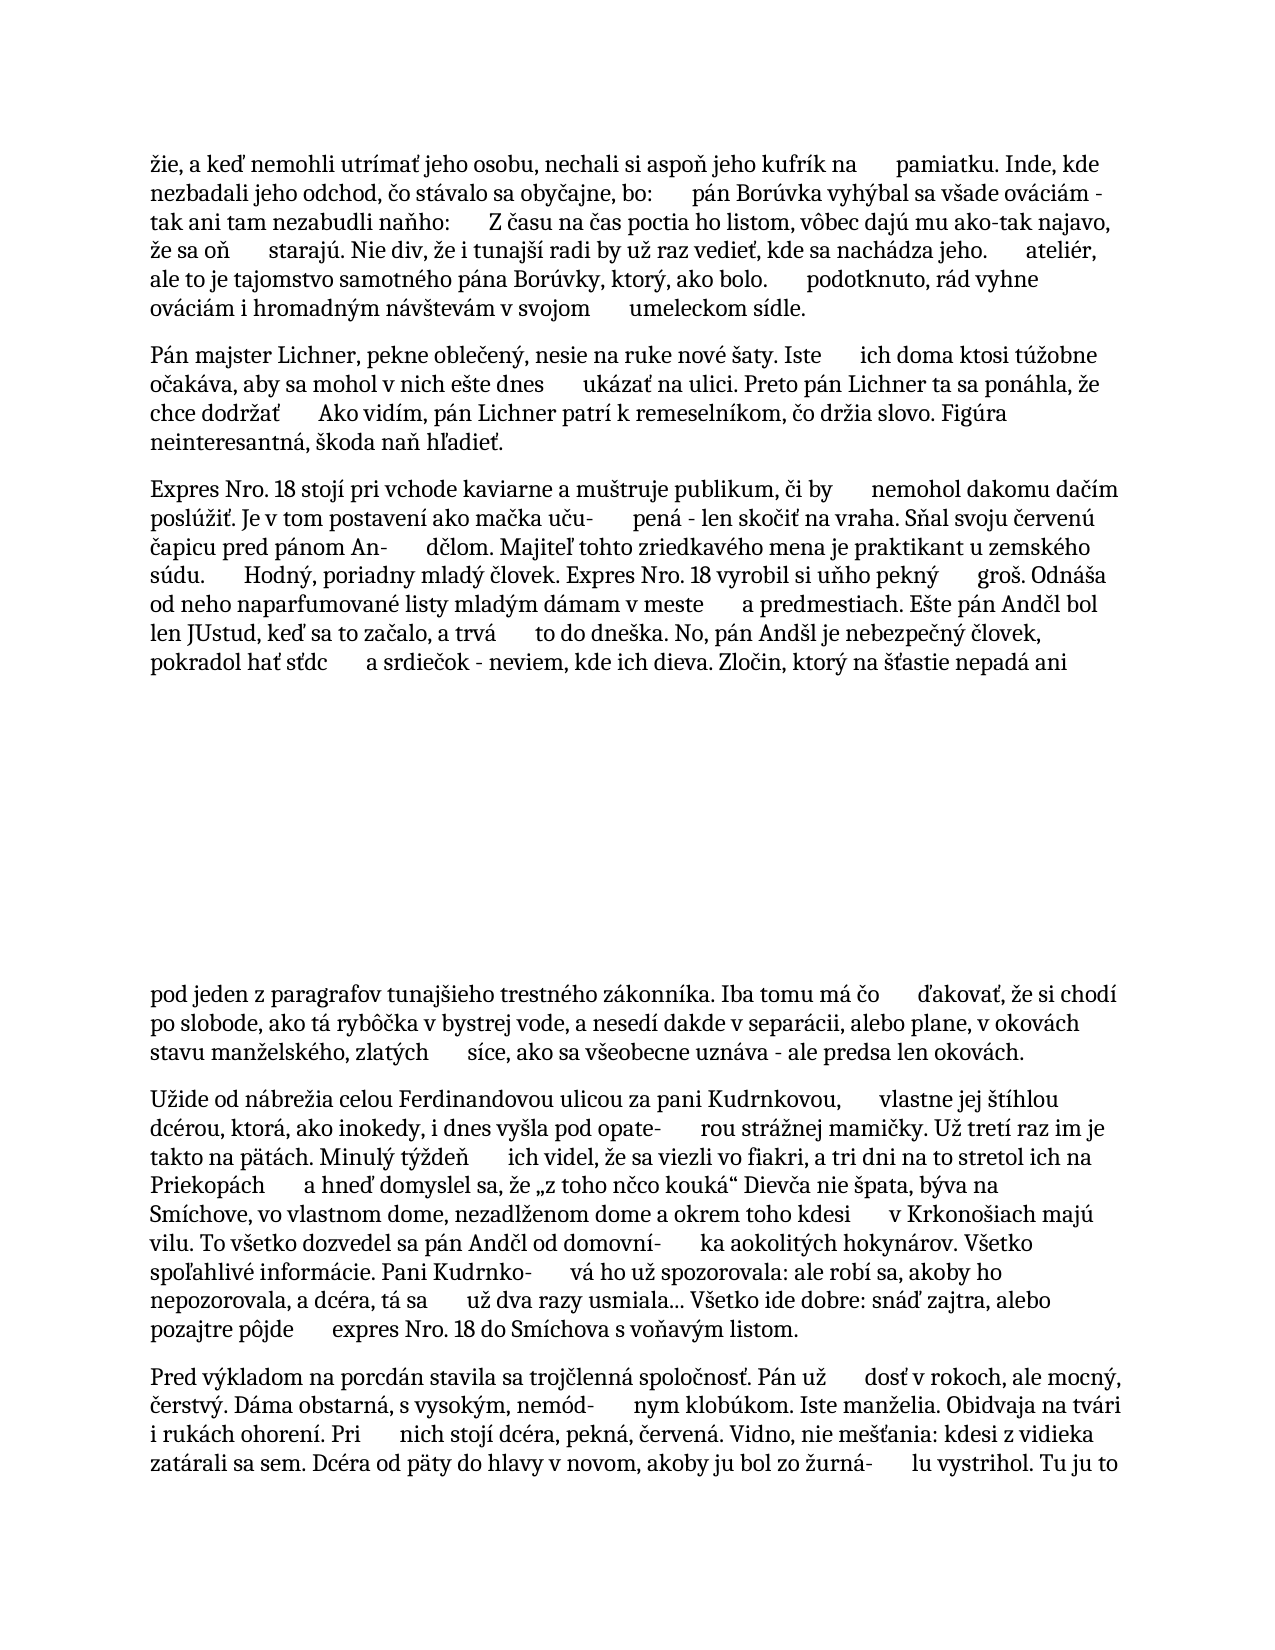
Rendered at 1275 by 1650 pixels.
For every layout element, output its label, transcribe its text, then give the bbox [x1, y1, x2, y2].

text pod jeden z paragrafov tunajšieho trestného zákonníka. Iba tomu má čo ďakovať, že si chodí po slobode, ako tá rybôčka v bystrej vode, a nesedí dakde v separácii, alebo plane, v okovách stavu manželského, zlatých síce, ako sa všeobecne uznáva - ale predsa len okovách. [150, 980, 1125, 1066]
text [150, 1362, 1125, 1477]
text žie, a keď nemohli utrímať jeho osobu, nechali si aspoň jeho kufrík na pamiatku. Inde, kde nezbadali jeho odchod, čo stávalo sa obyčajne, bo: pán Borúvka vyhýbal sa všade ováciám - tak ani tam nezabudli naňho: Z času na čas poctia ho listom, vôbec dajú mu ako-tak najavo, že sa oň starajú. Nie div, že i tunajší radi by už raz vedieť, kde sa nachádza jeho. ateliér, ale to je tajomstvo samotného pána Borúvky, ktorý, ako bolo. podotknuto, rád vyhne ováciám i hromadným návštevám v svojom umeleckom sídle. [150, 150, 1125, 322]
text Pán majster Lichner, pekne oblečený, nesie na ruke nové šaty. Iste ich doma ktosi túžobne očakáva, aby sa mohol v nich ešte dnes ukázať na ulici. Preto pán Lichner ta sa ponáhla, že chce dodržať Ako vidím, pán Lichner patrí k remeselníkom, čo držia slovo. Figúra neinteresantná, škoda naň hľadieť. [150, 341, 1125, 456]
text Užide od nábrežia celou Ferdinandovou ulicou za pani Kudrnkovou, vlastne jej štíhlou dcérou, ktorá, ako inokedy, i dnes vyšla pod opate- rou strážnej mamičky. Už tretí raz im je takto na pätách. Minulý týždeň ich videl, že sa viezli vo fiakri, a tri dni na to stretol ich na Priekopách a hneď domyslel sa, že „z toho nčco kouká“ Dievča nie špata, býva na Smíchove, vo vlastnom dome, nezadlženom dome a okrem toho kdesi v Krkonošiach majú vilu. To všetko dozvedel sa pán Andčl od domovní- ka aokolitých hokynárov. Všetko spoľahlivé informácie. Pani Kudrnko- vá ho už spozorovala: ale robí sa, akoby ho nepozorovala, a dcéra, tá sa už dva razy usmiala... Všetko ide dobre: snáď zajtra, alebo pozajtre pôjde expres Nro. 18 do Smíchova s voňavým listom. [150, 1085, 1125, 1344]
text Expres Nro. 18 stojí pri vchode kaviarne a muštruje publikum, či by nemohol dakomu dačím poslúžiť. Je v tom postavení ako mačka uču- pená - len skočiť na vraha. Sňal svoju červenú čapicu pred pánom An- dčlom. Majiteľ tohto zriedkavého mena je praktikant u zemského súdu. Hodný, poriadny mladý človek. Expres Nro. 18 vyrobil si uňho pekný groš. Odnáša od neho naparfumované listy mladým dámam v meste a predmestiach. Ešte pán Andčl bol len JUstud, keď sa to začalo, a trvá to do dneška. No, pán Andšl je nebezpečný človek, pokradol hať sťdc a srdiečok - neviem, kde ich dieva. Zločin, ktorý na šťastie nepadá ani [150, 475, 1125, 676]
